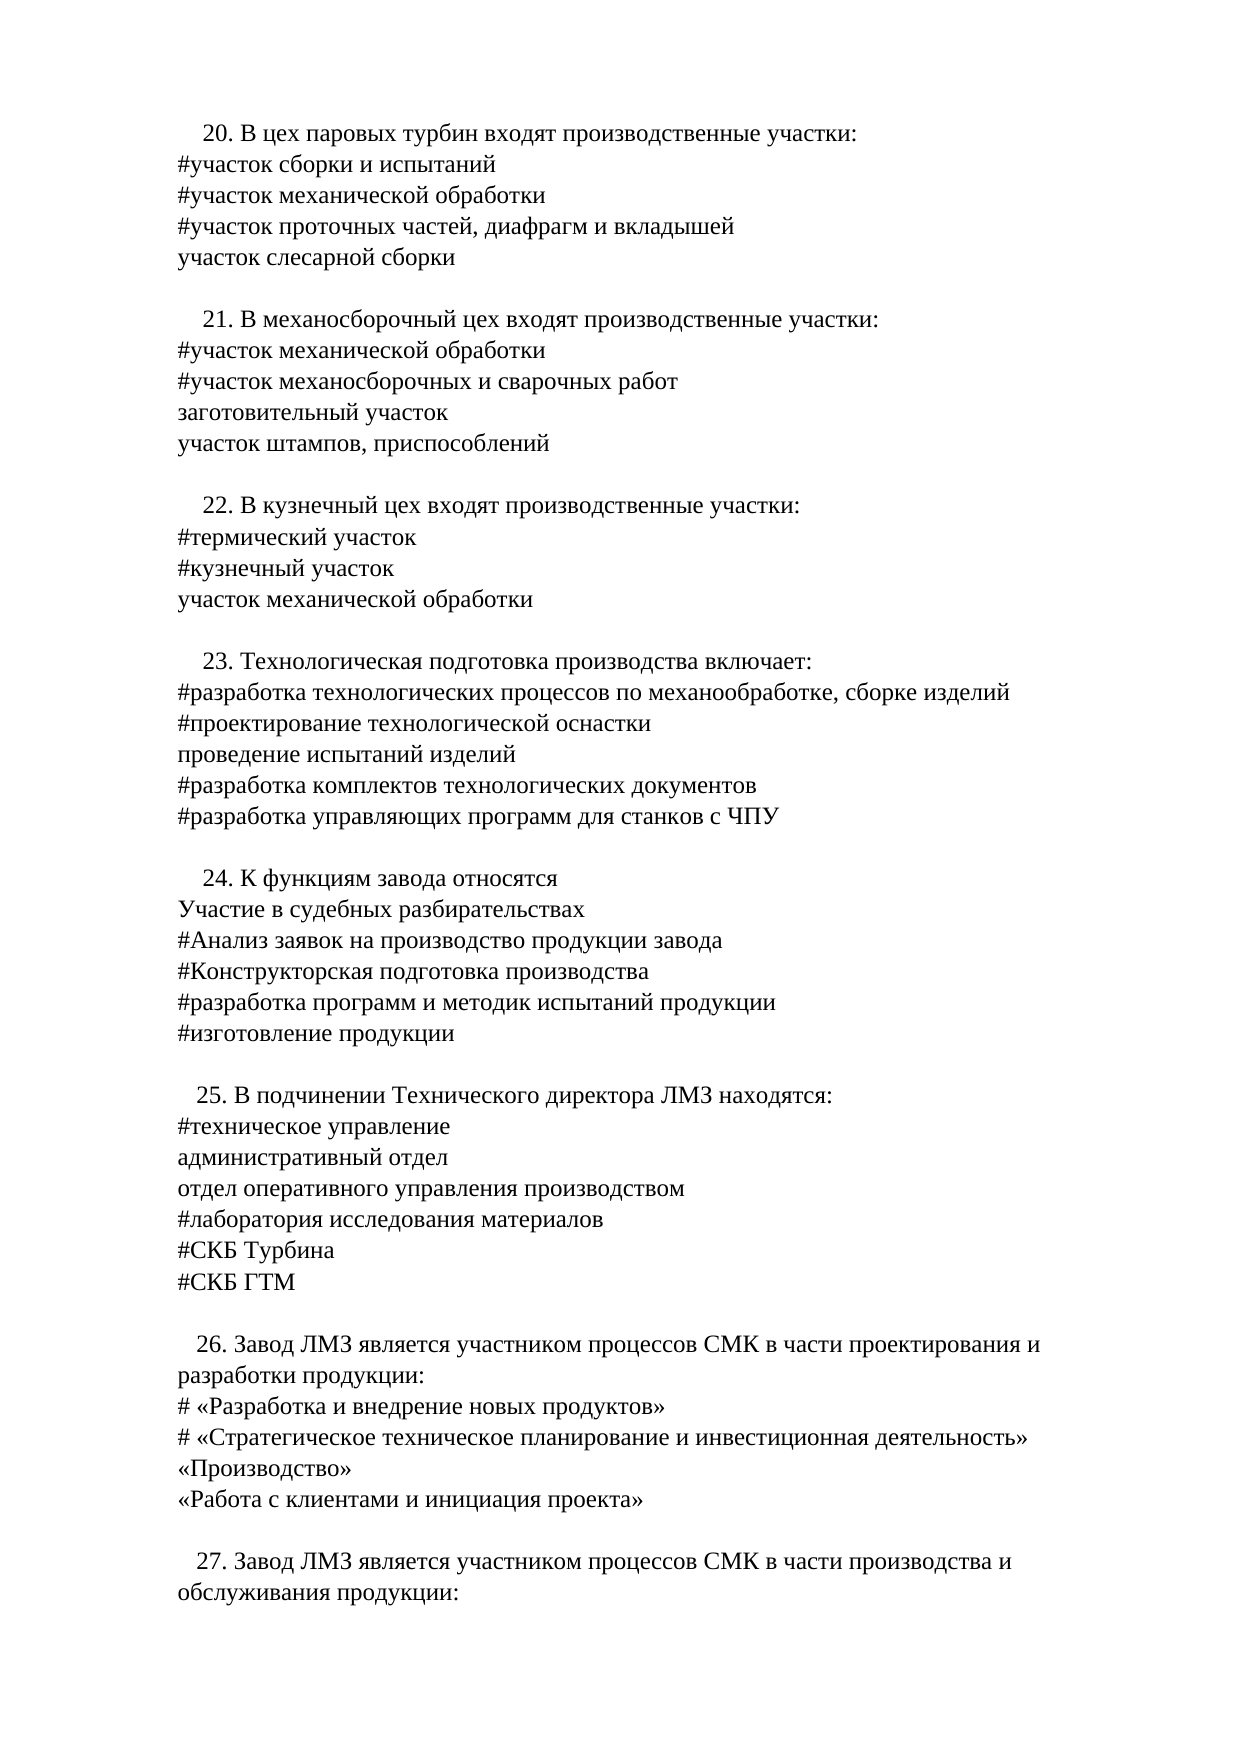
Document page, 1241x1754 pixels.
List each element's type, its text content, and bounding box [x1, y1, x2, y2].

text #кузнечный участок [177, 553, 1152, 581]
text административный отдел [177, 1142, 1152, 1171]
text 27. Завод ЛМЗ является участником процессов СМК в части производства и обслуживания продукции: [177, 1546, 1152, 1606]
text 24. К функциям завода относятся [177, 863, 1152, 892]
text #участок проточных частей, диафрагм и вкладышей [177, 211, 1152, 240]
text 26. Завод ЛМЗ является участником процессов СМК в части проектирования и разработки продукции: [177, 1329, 1152, 1388]
text # «Стратегическое техническое планирование и инвестиционная деятельность» [177, 1422, 1152, 1451]
text участок механической обработки [177, 584, 1152, 612]
text #участок сборки и испытаний [177, 149, 1152, 178]
text Участие в судебных разбирательствах [177, 894, 1152, 923]
text #Конструкторская подготовка производства [177, 956, 1152, 985]
text #Анализ заявок на производство продукции завода [177, 925, 1152, 954]
text #термический участок [177, 522, 1152, 550]
text #СКБ Турбина [177, 1236, 1152, 1264]
text #участок механической обработки [177, 335, 1152, 364]
text #разработка комплектов технологических документов [177, 770, 1152, 799]
text #изготовление продукции [177, 1018, 1152, 1047]
text 20. В цех паровых турбин входят производственные участки: [177, 118, 1152, 147]
text #СКБ ГТМ [177, 1267, 1152, 1295]
text #разработка программ и методик испытаний продукции [177, 987, 1152, 1016]
text #разработка управляющих программ для станков с ЧПУ [177, 801, 1152, 830]
text #участок механической обработки [177, 180, 1152, 209]
text отдел оперативного управления производством [177, 1173, 1152, 1202]
text 22. В кузнечный цех входят производственные участки: [177, 491, 1152, 519]
text #проектирование технологической оснастки [177, 708, 1152, 737]
text #участок механосборочных и сварочных работ [177, 366, 1152, 395]
text 25. В подчинении Технического директора ЛМЗ находятся: [177, 1080, 1152, 1109]
text # «Разработка и внедрение новых продуктов» [177, 1391, 1152, 1419]
text #лаборатория исследования материалов [177, 1204, 1152, 1233]
text 21. В механосборочный цех входят производственные участки: [177, 304, 1152, 333]
text «Производство» [177, 1453, 1152, 1482]
text #техническое управление [177, 1111, 1152, 1140]
text участок слесарной сборки [177, 242, 1152, 271]
text 23. Технологическая подготовка производства включает: [177, 646, 1152, 674]
text «Работа с клиентами и инициация проекта» [177, 1484, 1152, 1513]
text проведение испытаний изделий [177, 739, 1152, 768]
text участок штампов, приспособлений [177, 428, 1152, 457]
text заготовительный участок [177, 397, 1152, 426]
text #разработка технологических процессов по механообработке, сборке изделий [177, 677, 1152, 706]
